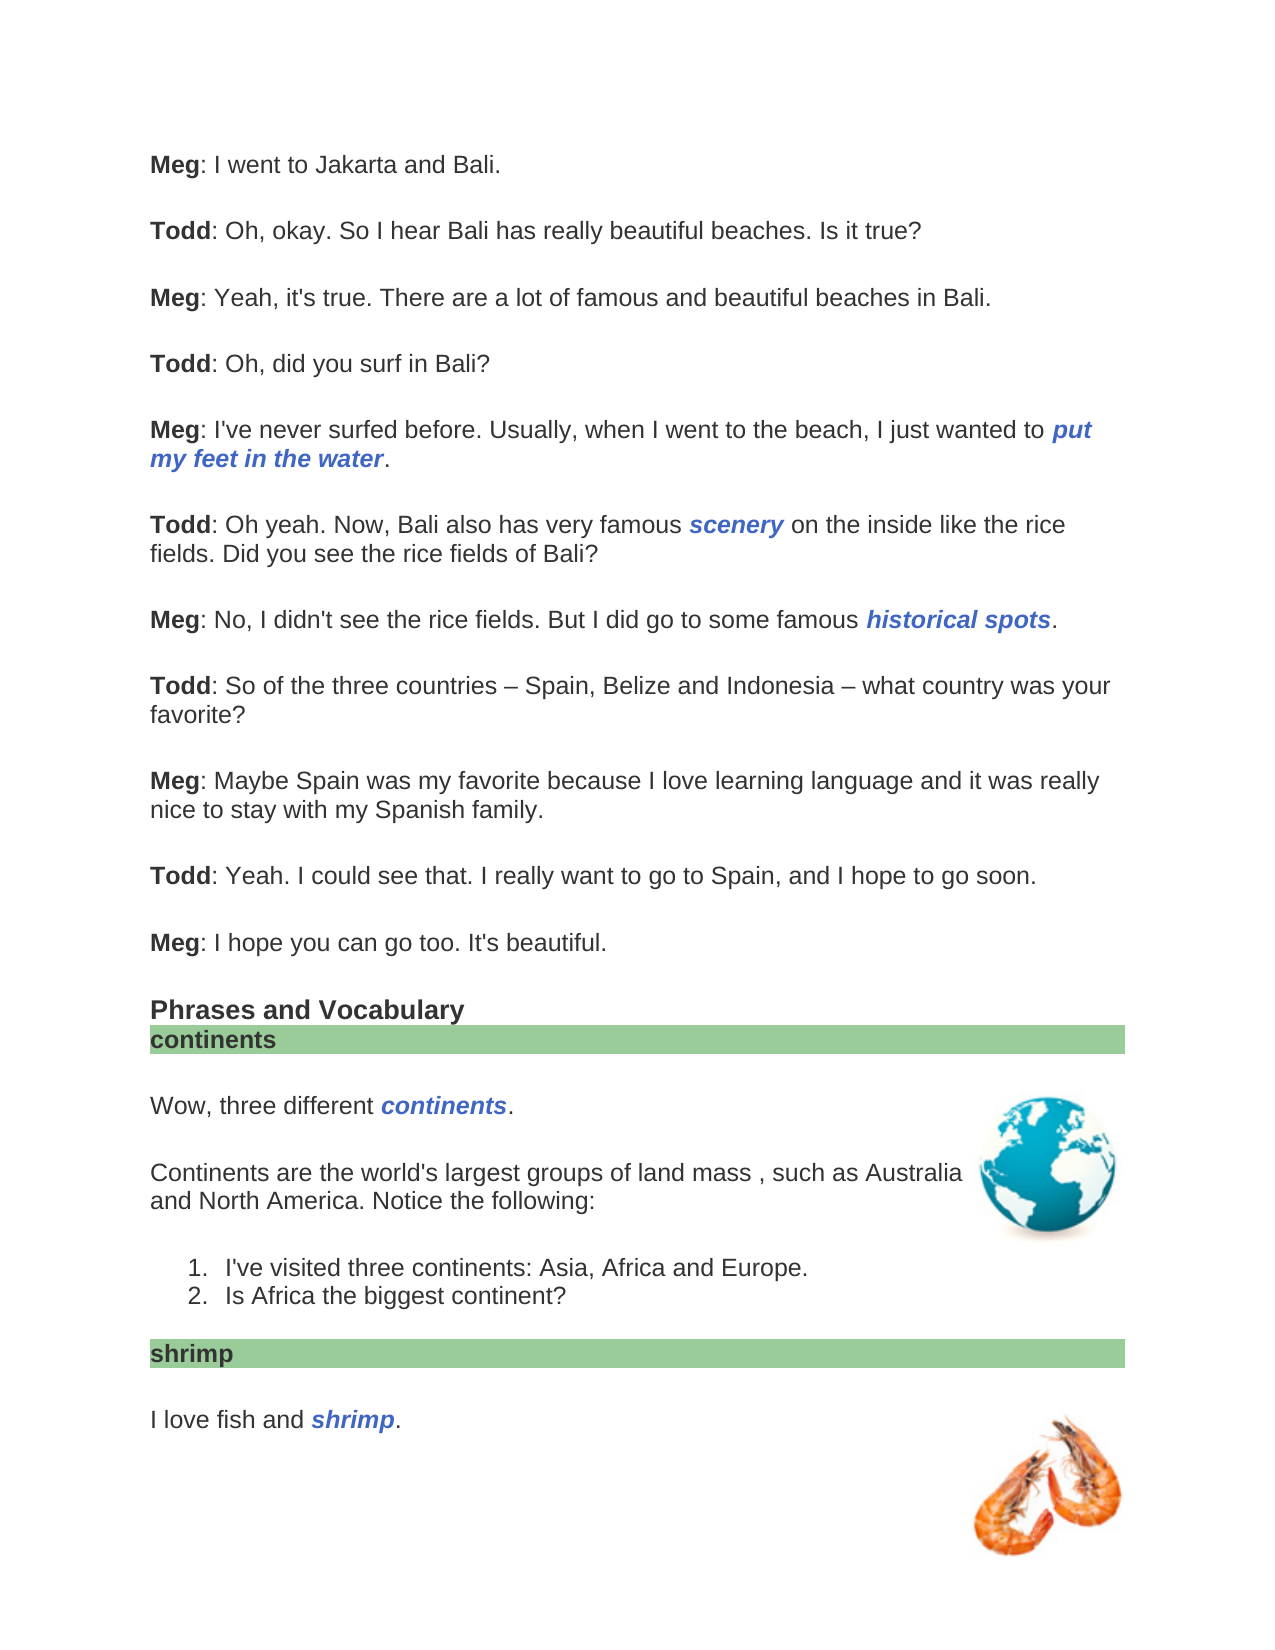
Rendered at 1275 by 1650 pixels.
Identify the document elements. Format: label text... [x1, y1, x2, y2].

picture [970, 1405, 1125, 1561]
text Todd: Yeah. I could see that. I really want to go to Spain, and I hope to go soon. [150, 861, 1125, 890]
text Continents are the world's largest groups of land mass , such as Australia and North America. Notice the following: [150, 1157, 970, 1215]
text Meg: No, I didn't see the rice fields. But I did go to some famous historical spots. [150, 605, 1125, 634]
text Phrases and Vocabulary [150, 994, 1125, 1025]
text Todd: Oh, okay. So I hear Bali has really beautiful beaches. Is it true? [150, 216, 1125, 245]
text Meg: I hope you can go too. It's beautiful. [150, 927, 1125, 956]
text shrimp [150, 1339, 1125, 1368]
text Meg: Yeah, it's true. There are a lot of famous and beautiful beaches in Bali. [150, 282, 1125, 311]
text Meg: I went to Jakarta and Bali. [150, 150, 1125, 179]
text continents [150, 1025, 1125, 1054]
text Todd: Oh, did you surf in Bali? [150, 349, 1125, 377]
text Meg: I've never surfed before. Usually, when I went to the beach, I just wanted to put my feet in the water. [150, 415, 1125, 472]
text Todd: Oh yeah. Now, Bali also has very famous scenery on the inside like the rice fields. Did you see the rice fields of Bali? [150, 510, 1125, 567]
text I love fish and shrimp. [150, 1405, 970, 1434]
picture [970, 1091, 1125, 1246]
text Wow, three different continents. [150, 1091, 970, 1120]
list I've visited three continents: Asia, Africa and Europe. [187, 1252, 1125, 1281]
text Todd: So of the three countries – Spain, Belize and Indonesia – what country was your favorite? [150, 671, 1125, 729]
list Is Africa the biggest continent? [187, 1281, 1125, 1310]
text Meg: Maybe Spain was my favorite because I love learning language and it was really nice to stay with my Spanish family. [150, 766, 1125, 824]
